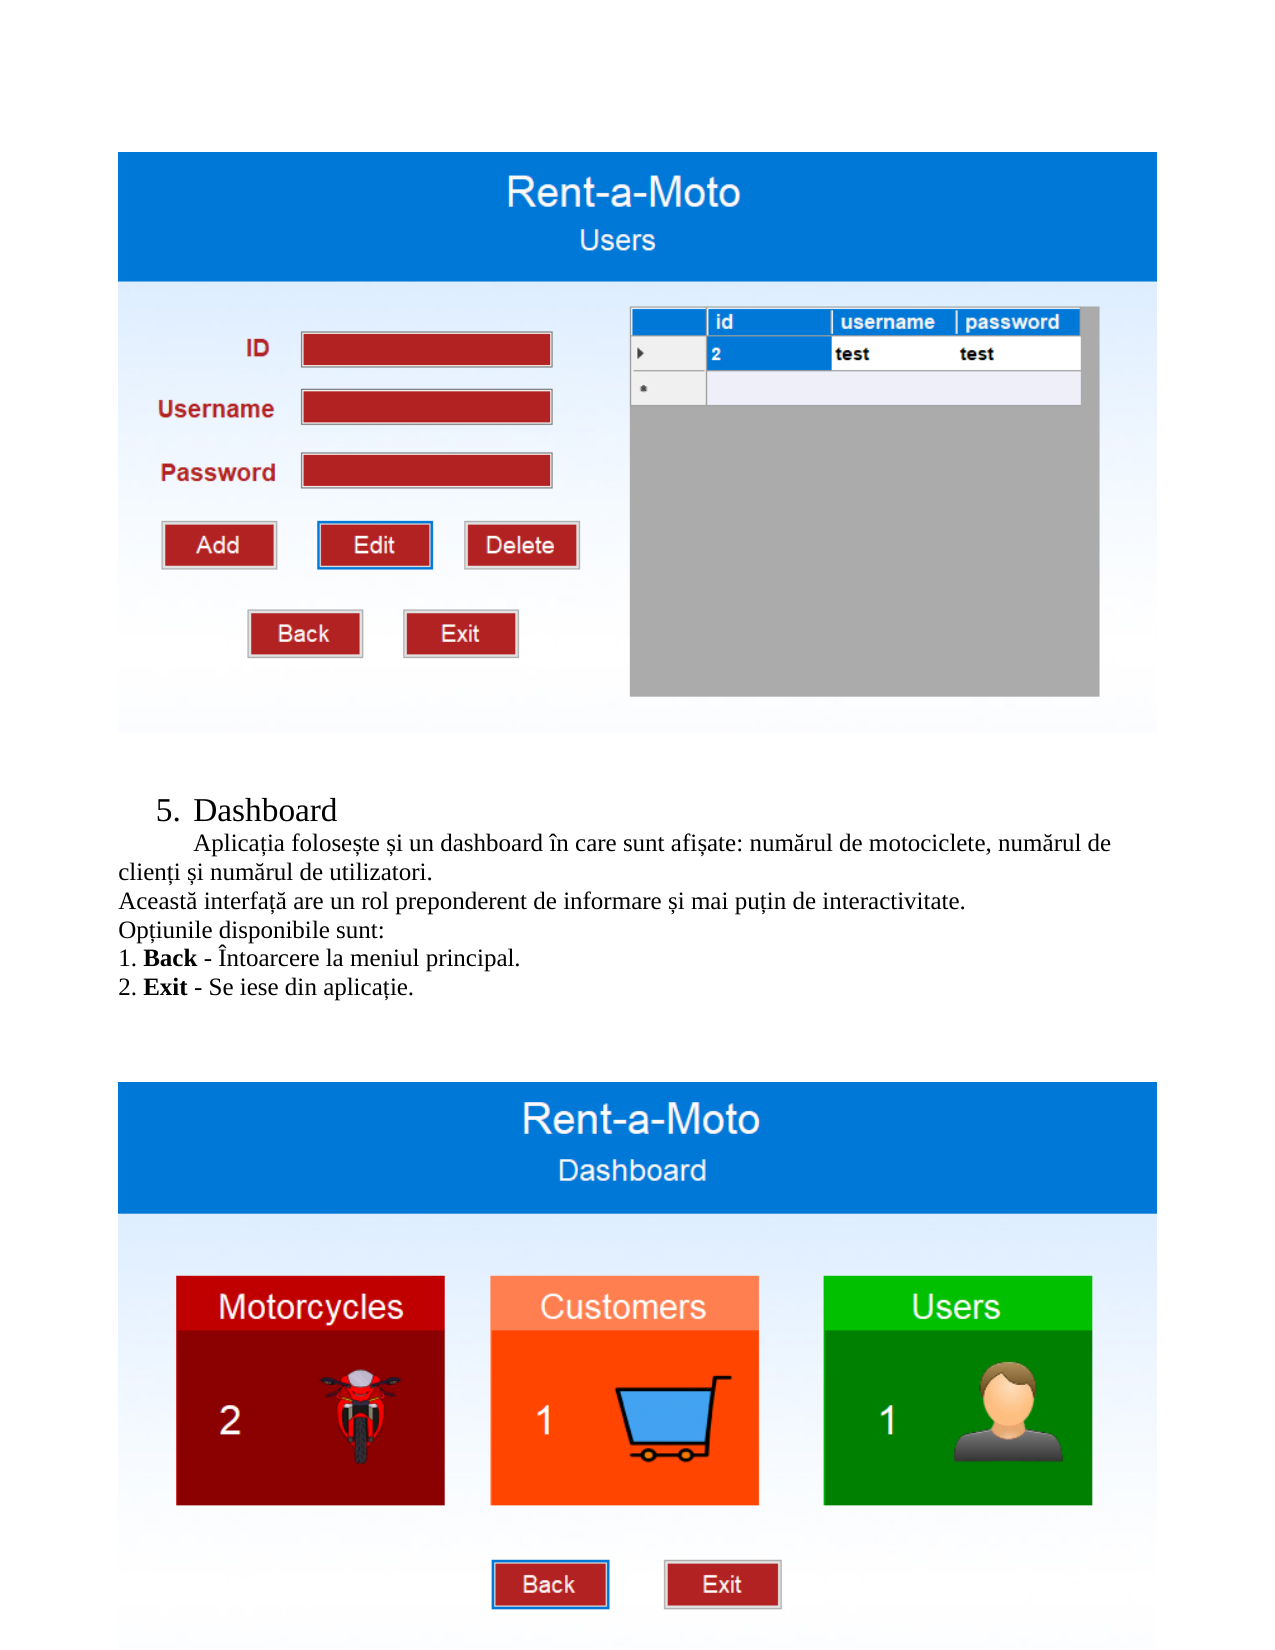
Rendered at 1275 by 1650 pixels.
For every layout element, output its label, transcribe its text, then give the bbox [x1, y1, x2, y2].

subtitle Dashboard [156, 790, 1157, 828]
text Aplicația folosește și un dashboard în care sunt afișate: numărul de motociclete, numărul de clienți și numărul de utilizatori. [118, 828, 1157, 886]
text 2. Exit - Se iese din aplicație. [118, 972, 1157, 1001]
picture [118, 152, 1157, 733]
picture [118, 1082, 1157, 1650]
text 1. Back - Întoarcere la meniul principal. [118, 943, 1157, 972]
text Această interfață are un rol preponderent de informare și mai puțin de interactivitate. [118, 886, 1157, 915]
text Opțiunile disponibile sunt: [118, 915, 1157, 943]
